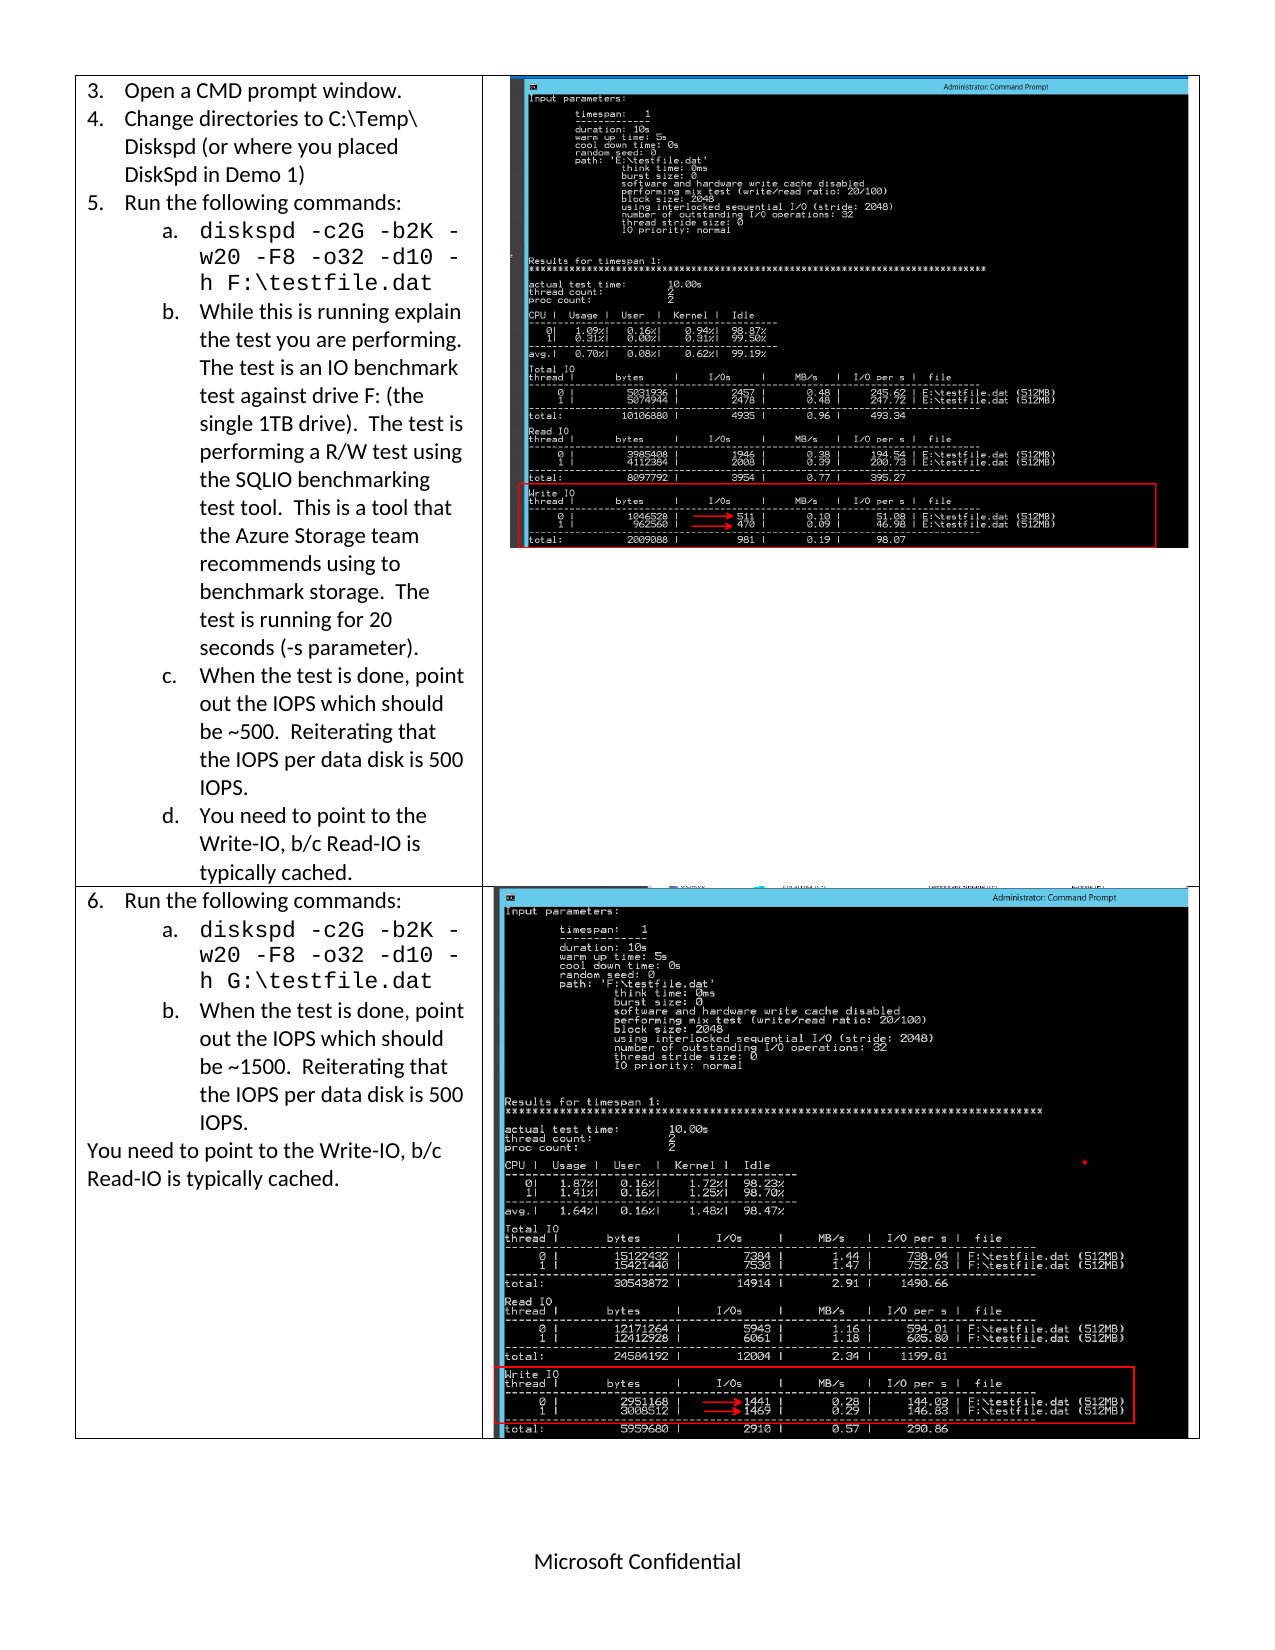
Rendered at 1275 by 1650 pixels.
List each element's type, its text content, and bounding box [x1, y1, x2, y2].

picture [510, 76, 1189, 548]
table_cell [483, 76, 1199, 886]
picture [493, 886, 1189, 1438]
table_cell [1189, 887, 1199, 1438]
table_cell [483, 887, 493, 1438]
table_cell Run the following commands: diskspd -c2G -b2K -w20 -F8 -o32 -d10 -h G:\testfile.dat When the test is done, point out the IOPS which should be ~1500. Reiterating that the IOPS per data disk is 500 IOPS. You need to point to the Write-IO, b/c Read-IO is typically cached. [76, 887, 482, 1438]
table_cell Open a CMD prompt window. Change directories to C:\Temp\Diskspd (or where you placed DiskSpd in Demo 1) Run the following commands: diskspd -c2G -b2K -w20 -F8 -o32 -d10 -h F:\testfile.dat While this is running explain the test you are performing. The test is an IO benchmark test against drive F: (the single 1TB drive). The test is performing a R/W test using the SQLIO benchmarking test tool. This is a tool that the Azure Storage team recommends using to benchmark storage. The test is running for 20 seconds (-s parameter). When the test is done, point out the IOPS which should be ~500. Reiterating that the IOPS per data disk is 500 IOPS. You need to point to the Write-IO, b/c Read-IO is typically cached. [76, 76, 482, 886]
